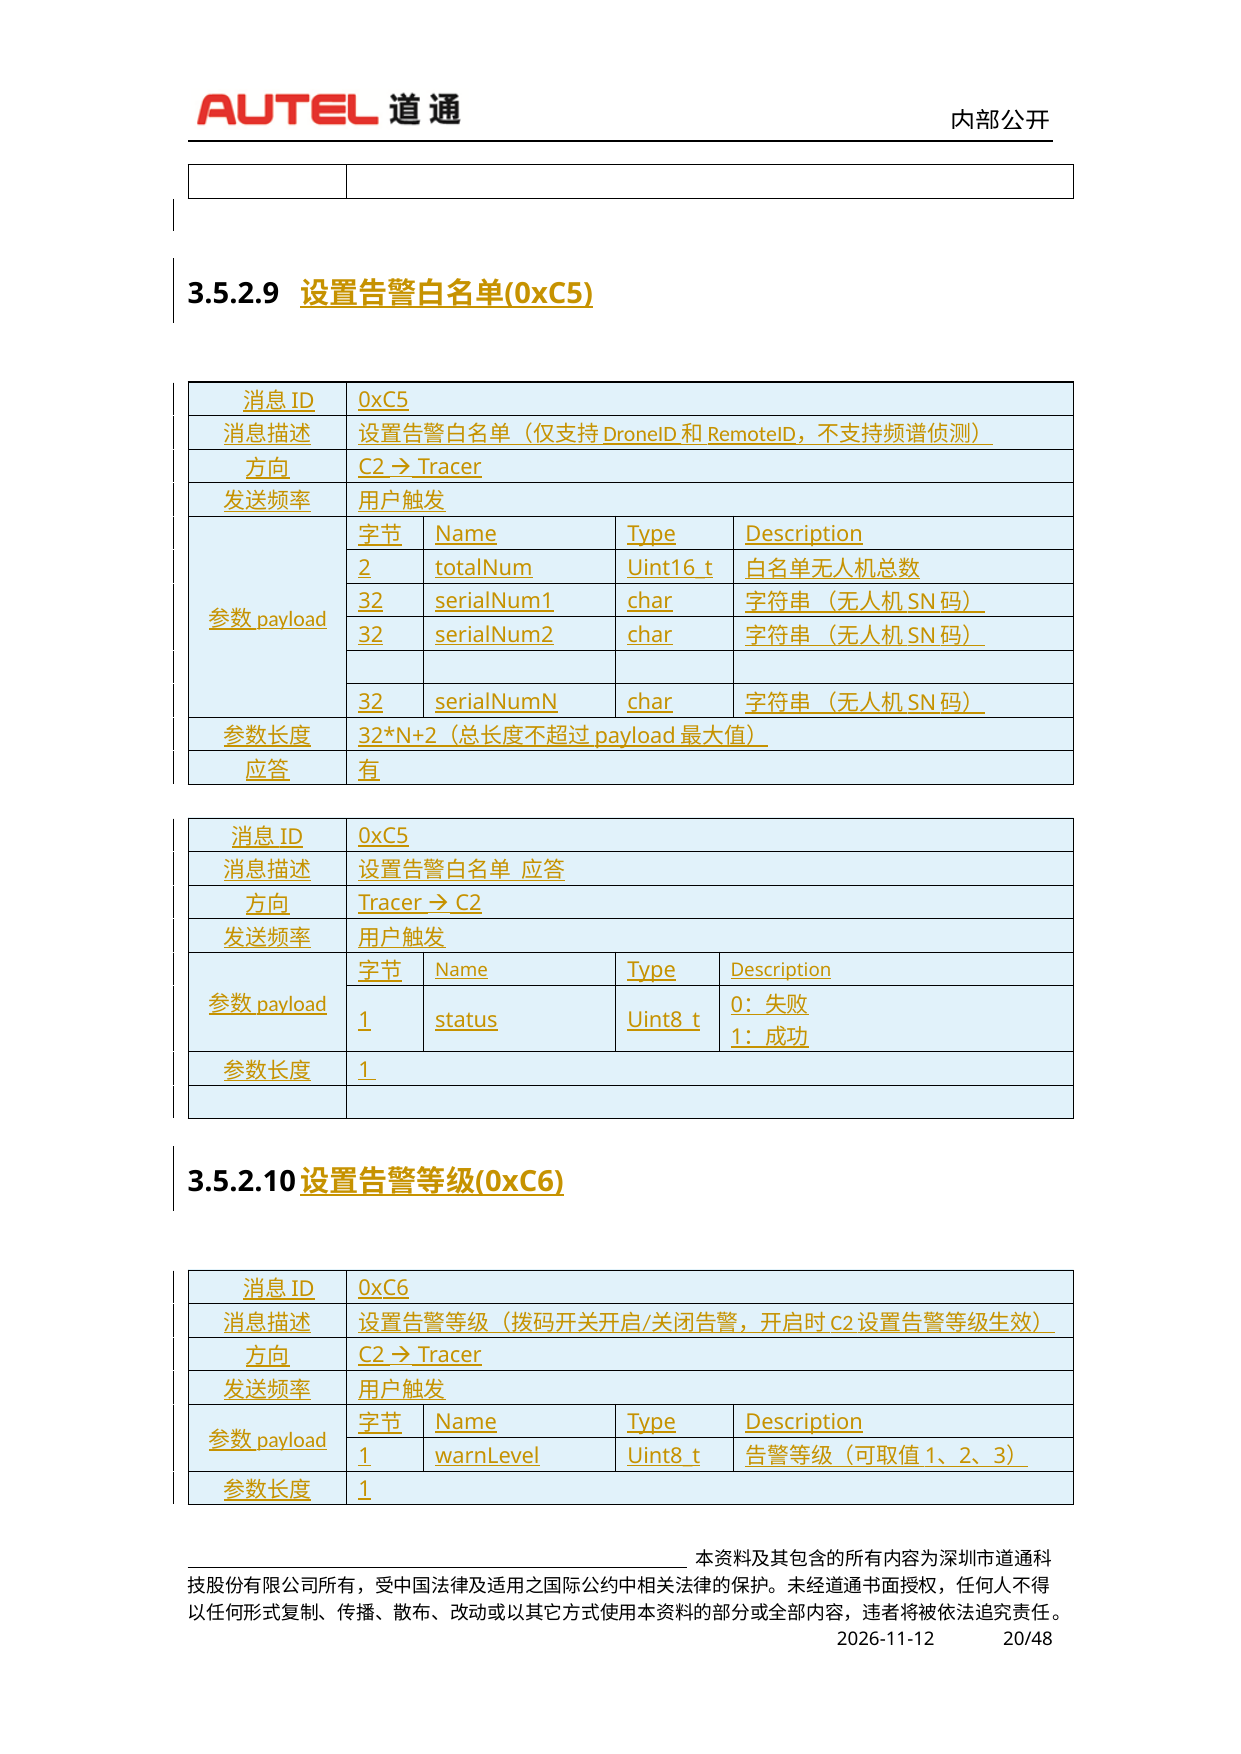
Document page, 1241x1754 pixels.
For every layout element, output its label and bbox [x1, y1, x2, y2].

picture [187, 88, 469, 130]
table_cell [347, 165, 1073, 198]
table_cell [189, 165, 346, 198]
